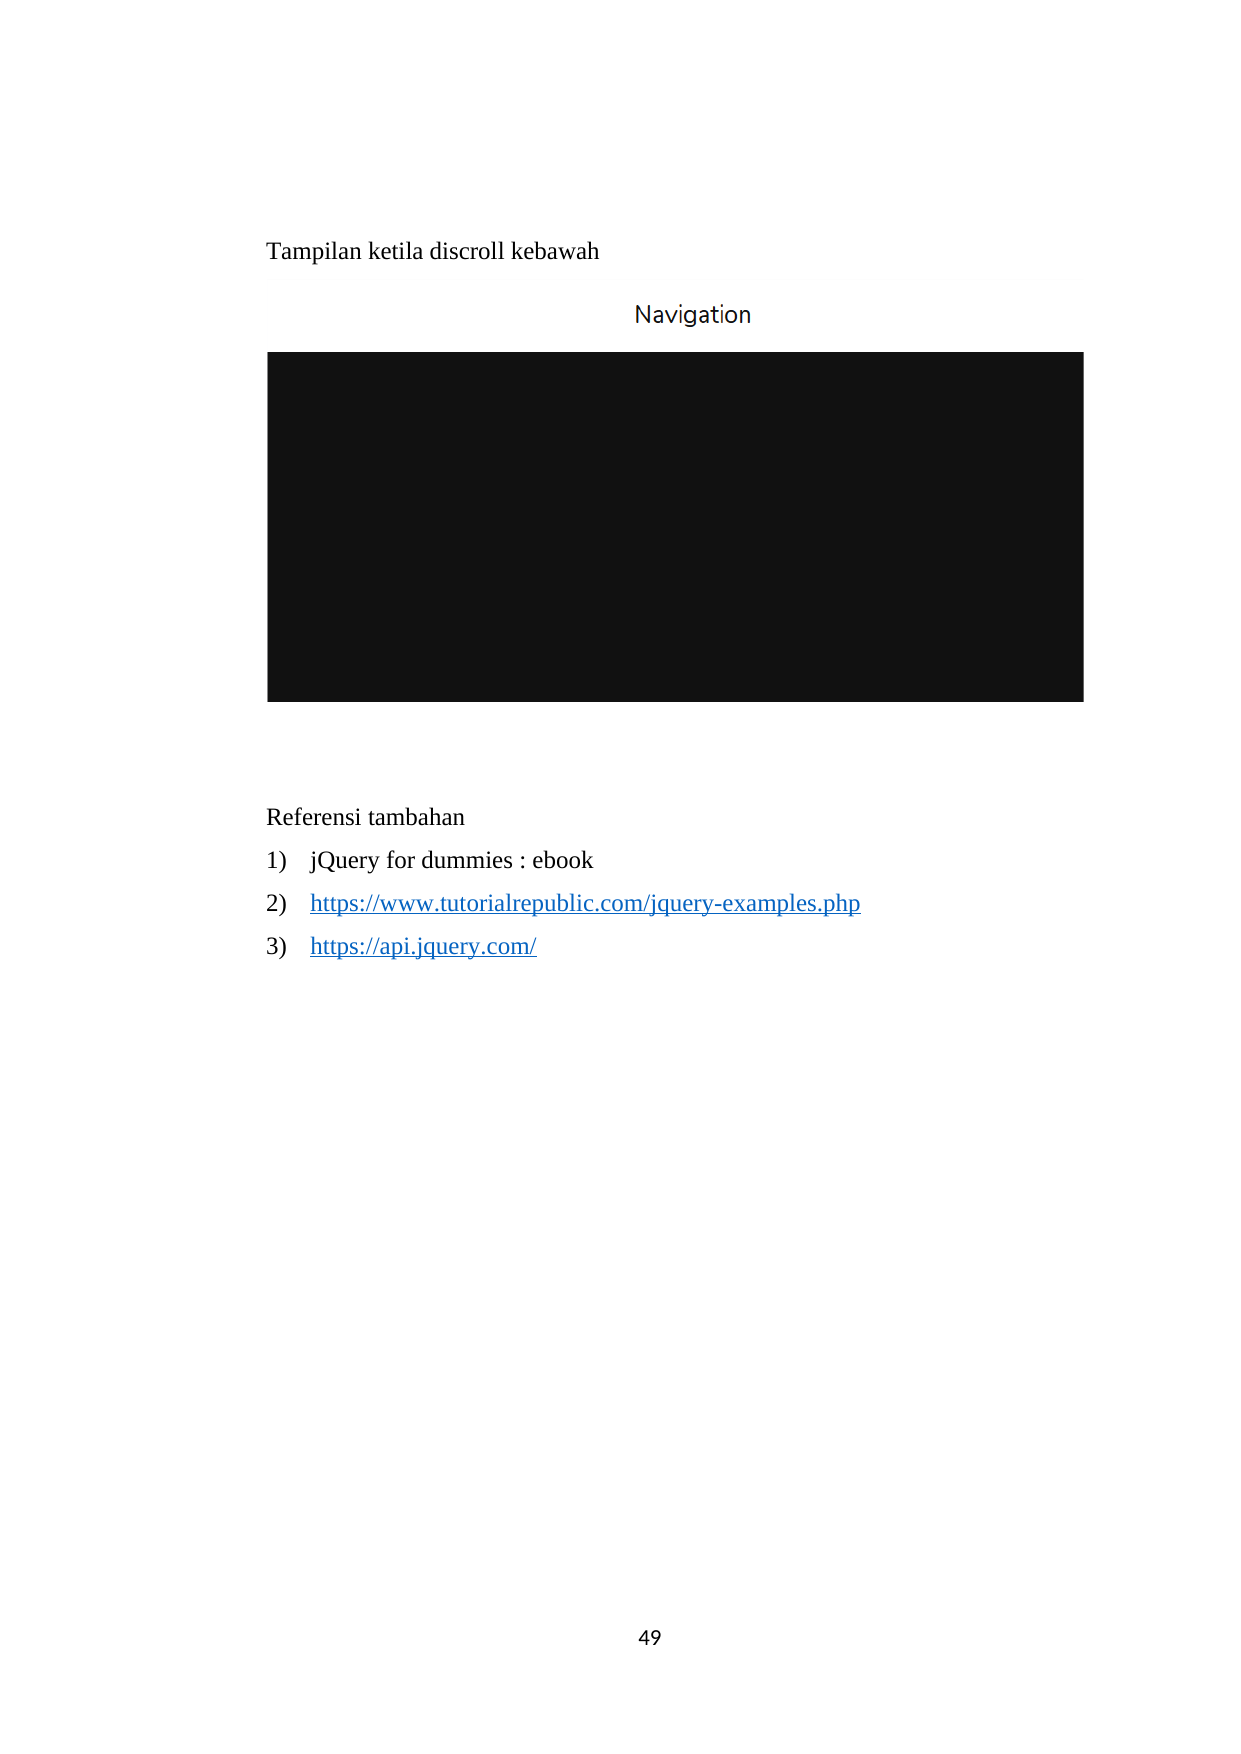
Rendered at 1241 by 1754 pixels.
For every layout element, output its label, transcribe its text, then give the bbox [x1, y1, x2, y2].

list Tampilan ketila discroll kebawah [266, 236, 1063, 265]
list https://www.tutorialrepublic.com/jquery-examples.php [266, 888, 1063, 917]
picture [265, 279, 1084, 702]
list jQuery for dummies : ebook [266, 845, 1063, 873]
list Referensi tambahan [266, 802, 1063, 830]
list https://api.jquery.com/ [266, 931, 1063, 960]
